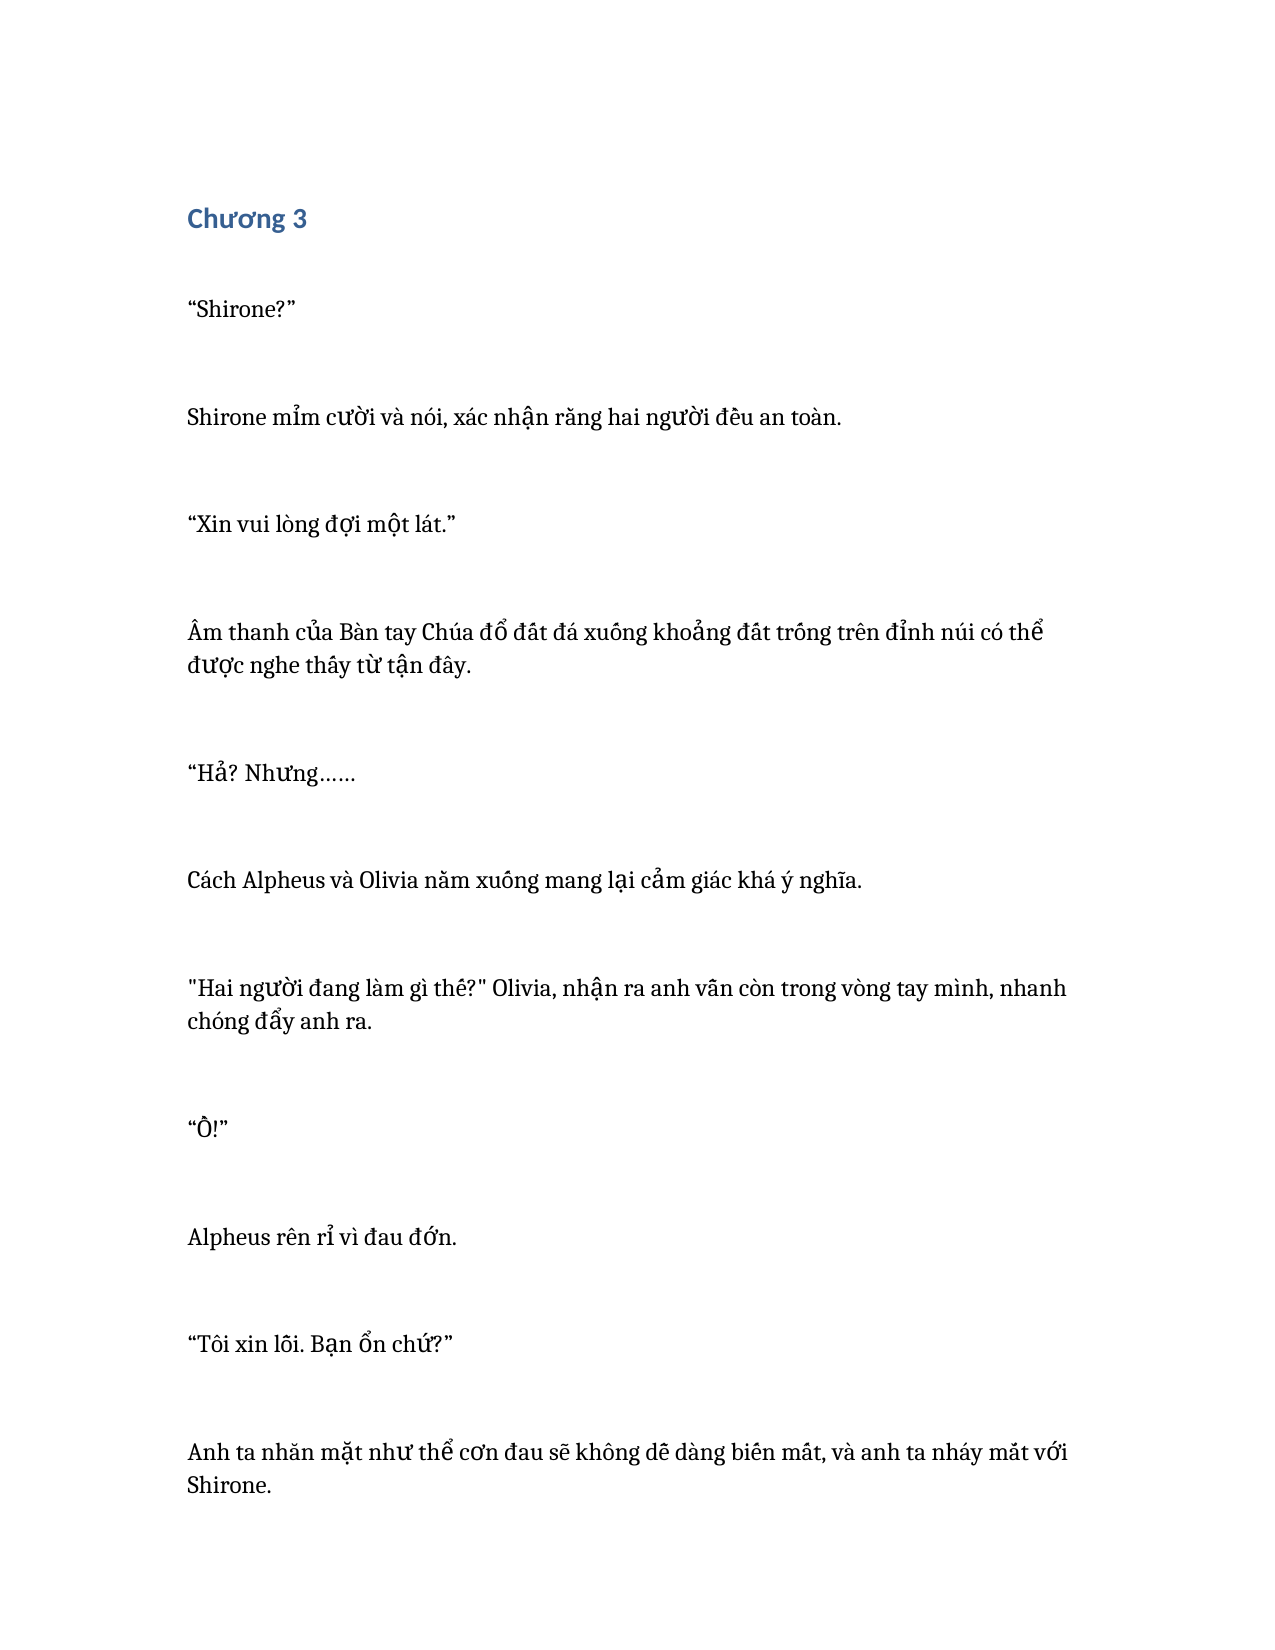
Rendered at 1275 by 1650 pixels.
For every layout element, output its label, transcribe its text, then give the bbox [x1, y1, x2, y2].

text "Hai người đang làm gì thế?" Olivia, nhận ra anh vẫn còn trong vòng tay mình, nhanh chóng đẩy anh ra. [187, 974, 1087, 1036]
text Shirone mỉm cười và nói, xác nhận rằng hai người đều an toàn. [187, 402, 1087, 431]
subtitle Chương 3 [187, 200, 1087, 236]
text “Hả? Nhưng…… [187, 759, 1087, 787]
text “Tôi xin lỗi. Bạn ổn chứ?” [187, 1330, 1087, 1359]
text “Shirone?” [187, 295, 1087, 323]
text Anh ta nhăn mặt như thể cơn đau sẽ không dễ dàng biến mất, và anh ta nháy mắt với Shirone. [187, 1438, 1087, 1500]
text Âm thanh của Bàn tay Chúa đổ đất đá xuống khoảng đất trống trên đỉnh núi có thể được nghe thấy từ tận đây. [187, 618, 1087, 680]
text Cách Alpheus và Olivia nằm xuống mang lại cảm giác khá ý nghĩa. [187, 866, 1087, 895]
text “Xin vui lòng đợi một lát.” [187, 510, 1087, 539]
text “Ồ!” [187, 1115, 1087, 1143]
text Alpheus rên rỉ vì đau đớn. [187, 1222, 1087, 1251]
